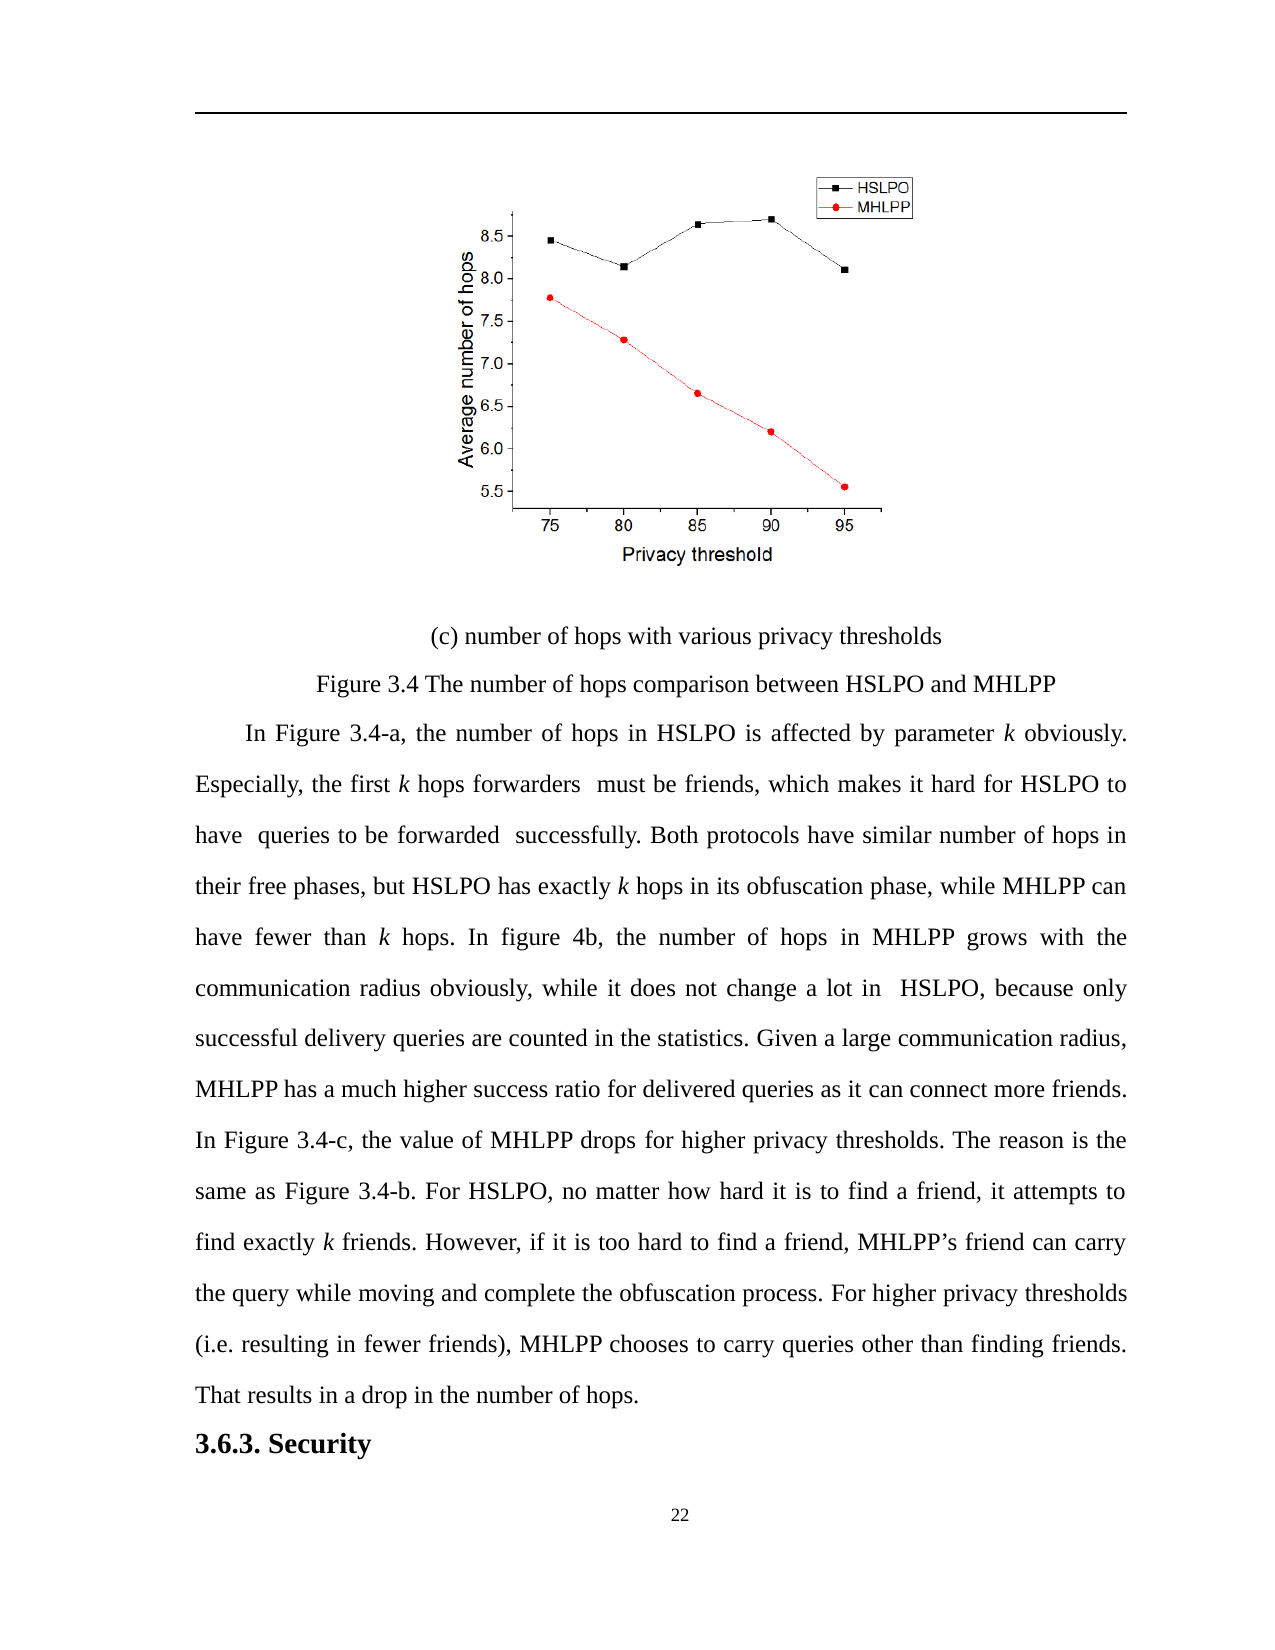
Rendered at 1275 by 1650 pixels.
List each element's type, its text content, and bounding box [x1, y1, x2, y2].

subtitle Security [195, 1426, 1127, 1460]
picture [416, 162, 956, 577]
text (c) number of hops with various privacy thresholds [195, 619, 1127, 653]
